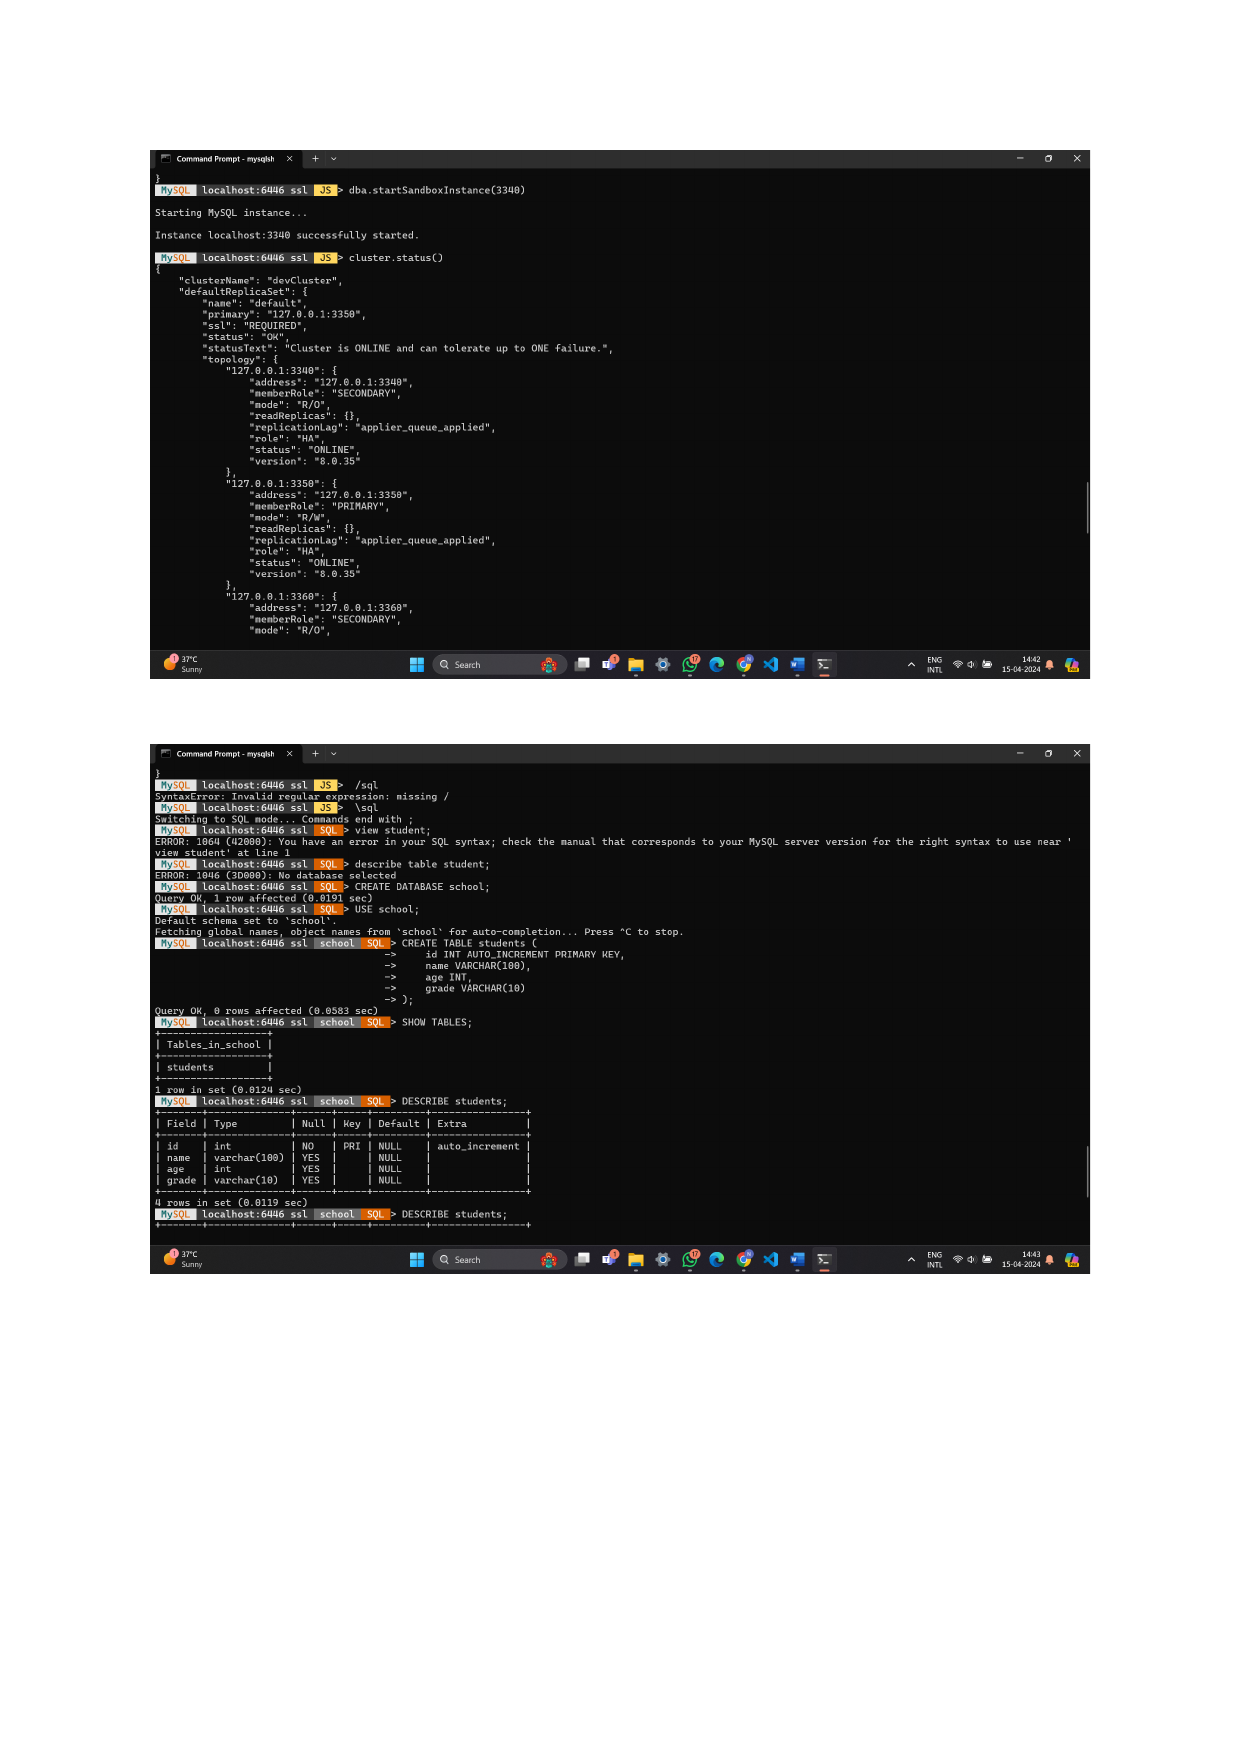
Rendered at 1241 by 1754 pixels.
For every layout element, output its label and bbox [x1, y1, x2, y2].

picture [150, 150, 1091, 679]
picture [150, 744, 1091, 1274]
